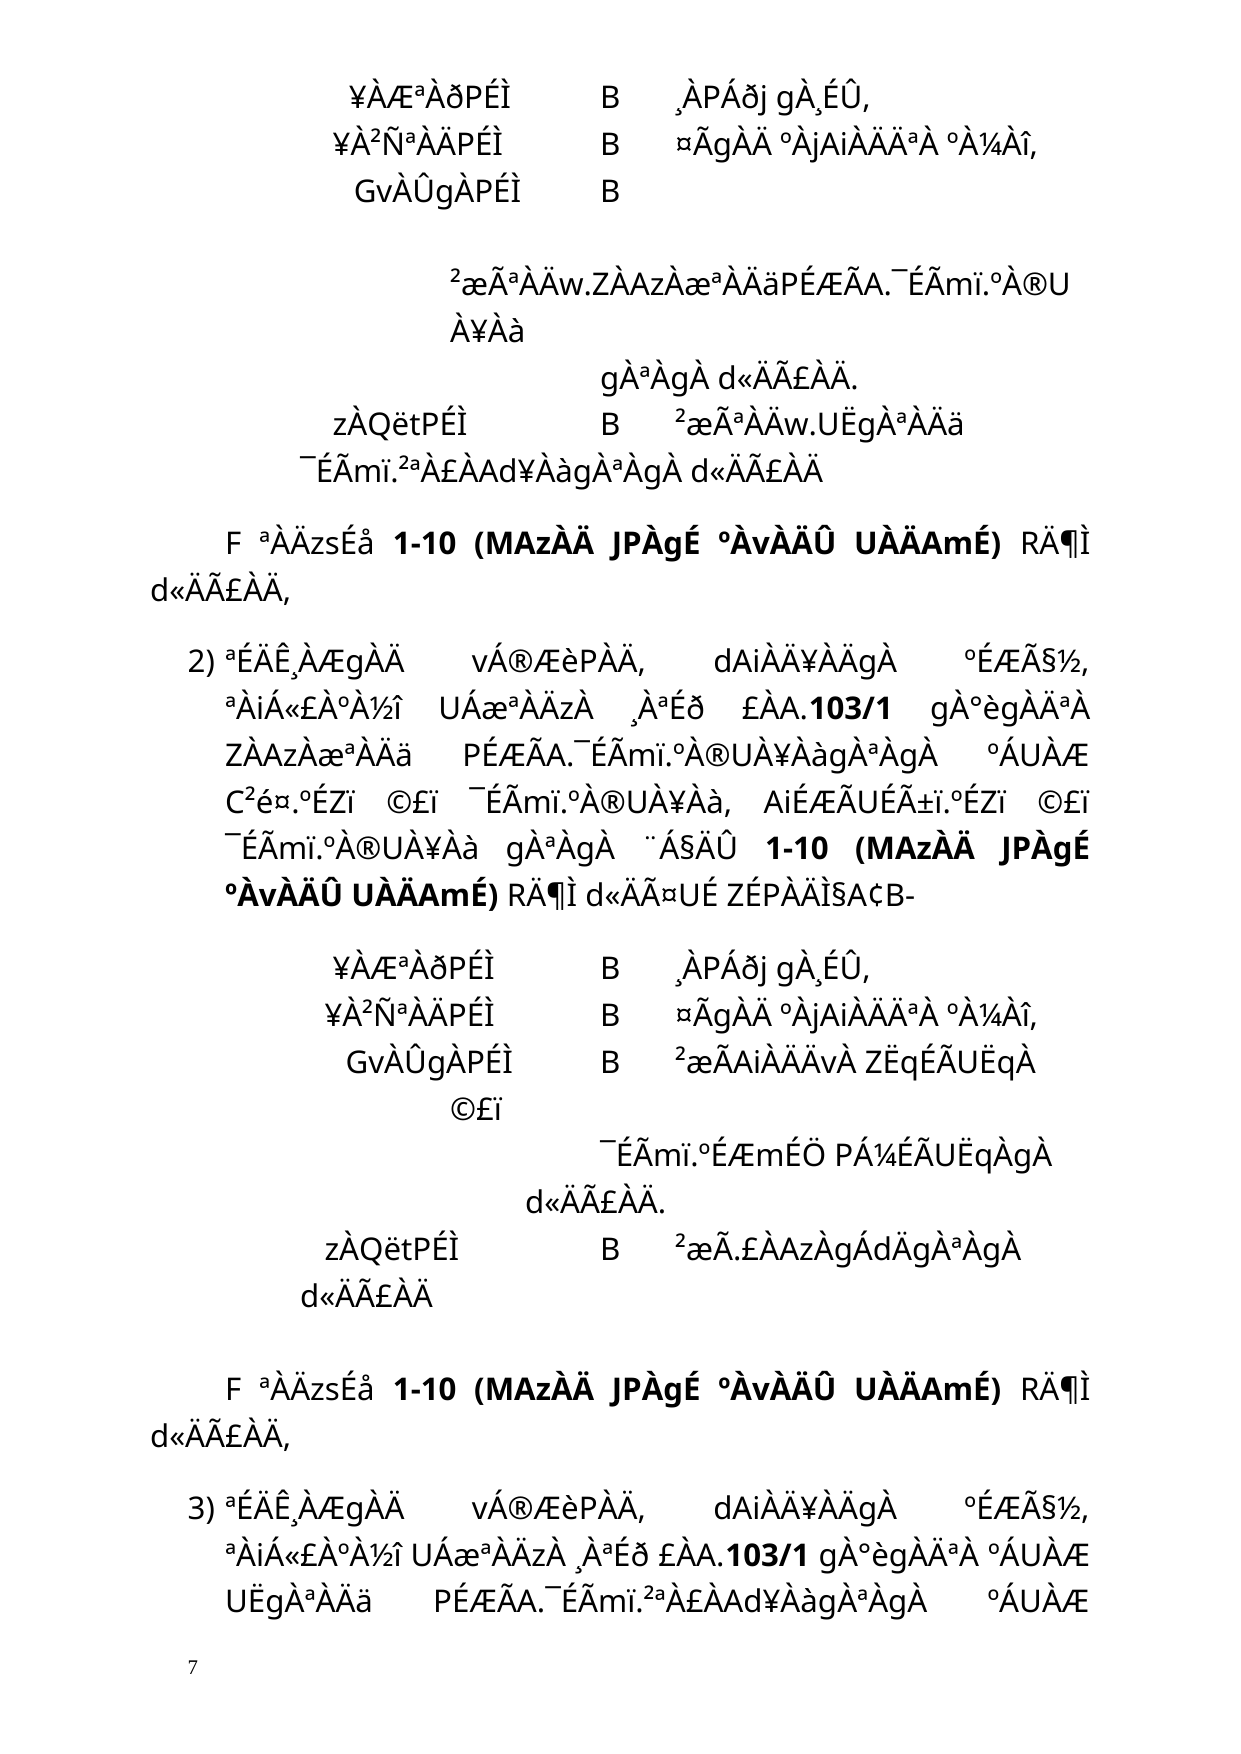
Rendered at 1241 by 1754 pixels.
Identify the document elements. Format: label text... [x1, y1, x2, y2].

text zÀQëtPÉÌ B ²æÃ.£ÀAzÀgÁdÄgÀªÀgÀ d«ÄÃ£ÀÄ [300, 1227, 1090, 1316]
text ¥ÀÆªÀðPÉÌ B ¸ÀPÁðj gÀ¸ÉÛ, [300, 75, 1090, 118]
text ¥À²ÑªÀÄPÉÌ B ¤ÃgÀÄ ºÀjAiÀÄÄªÀ ºÀ¼Àî, [300, 993, 1090, 1036]
text gÀªÀgÀ d«ÄÃ£ÀÄ. [525, 356, 1090, 398]
text ¥À²ÑªÀÄPÉÌ B ¤ÃgÀÄ ºÀjAiÀÄÄªÀ ºÀ¼Àî, [300, 122, 1090, 164]
text zÀQëtPÉÌ B ²æÃªÀÄw.UËgÀªÀÄä ¯ÉÃmï.²ªÀ£ÀAd¥ÀàgÀªÀgÀ d«ÄÃ£ÀÄ [300, 402, 1090, 492]
text ¥ÀÆªÀðPÉÌ B ¸ÀPÁðj gÀ¸ÉÛ, [300, 946, 1090, 989]
text F ªÀÄzsÉå 1-10 (MAzÀÄ JPÀgÉ ºÀvÀÄÛ UÀÄAmÉ) RÄ¶Ì d«ÄÃ£ÀÄ, [150, 1367, 1090, 1457]
text ¯ÉÃmï.ºÉÆmÉÖ PÁ¼ÉÃUËqÀgÀ d«ÄÃ£ÀÄ. [525, 1133, 1090, 1223]
text GvÀÛgÀPÉÌ B ²æÃªÀÄw.ZÀAzÀæªÀÄäPÉÆÃA.¯ÉÃmï.ºÀ®UÀ¥Àà [345, 168, 1090, 351]
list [187, 1486, 1090, 1622]
list ªÉÄÊ¸ÀÆgÀÄ vÁ®ÆèPÀÄ, dAiÀÄ¥ÀÄgÀ ºÉÆÃ§½, ªÀiÁ«£ÀºÀ½î UÁæªÀÄzÀ ¸ÀªÉð £ÀA.103/1 gÀ°ègÀÄªÀ ZÀAzÀæªÀÄä PÉÆÃA.¯ÉÃmï.ºÀ®UÀ¥ÀàgÀªÀgÀ ºÁUÀÆ C²é¤.ºÉZï ©£ï ¯ÉÃmï.ºÀ®UÀ¥Àà, AiÉÆÃUÉÃ±ï.ºÉZï ©£ï ¯ÉÃmï.ºÀ®UÀ¥Àà gÀªÀgÀ ¨Á§ÄÛ 1-10 (MAzÀÄ JPÀgÉ ºÀvÀÄÛ UÀÄAmÉ) RÄ¶Ì d«ÄÃ¤UÉ ZÉPÀÄÌ§A¢B- [187, 639, 1090, 916]
text GvÀÛgÀPÉÌ B ²æÃAiÀÄÄvÀ ZËqÉÃUËqÀ ©£ï [345, 1040, 1090, 1129]
text F ªÀÄzsÉå 1-10 (MAzÀÄ JPÀgÉ ºÀvÀÄÛ UÀÄAmÉ) RÄ¶Ì d«ÄÃ£ÀÄ, [150, 521, 1090, 610]
